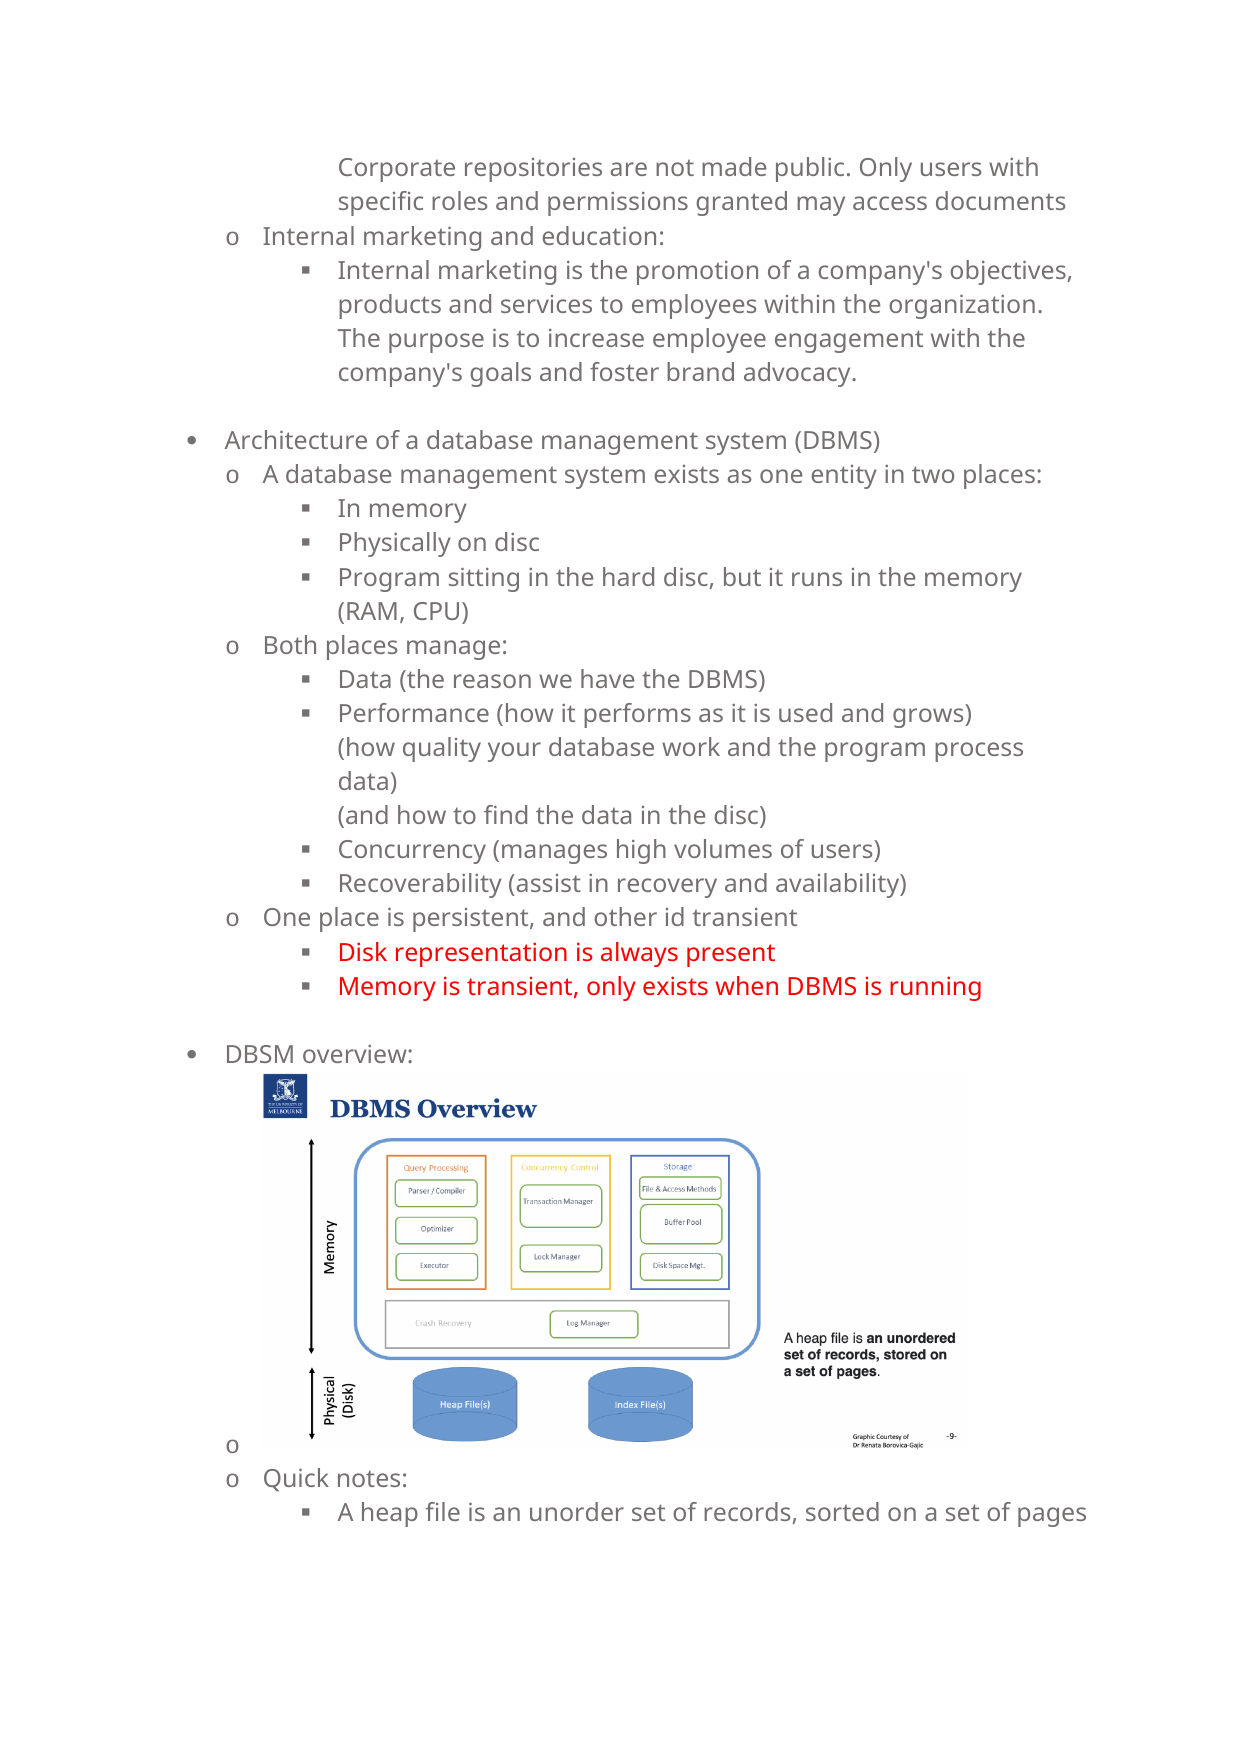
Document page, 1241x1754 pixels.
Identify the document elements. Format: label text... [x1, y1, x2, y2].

text Both places manage: [225, 627, 1090, 662]
text Concurrency (manages high volumes of users) [300, 832, 1090, 866]
text Program sitting in the hard disc, but it runs in the memory (RAM, CPU) [300, 559, 1090, 627]
text Physically on disc [300, 525, 1090, 559]
text Internal marketing is the promotion of a company's objectives, products and services to employees within the organization. The purpose is to increase employee engagement with the company's goals and foster brand advocacy. [300, 252, 1090, 389]
text One place is persistent, and other id transient [225, 900, 1090, 934]
text DBSM overview: [187, 1036, 1090, 1071]
text In memory [300, 491, 1090, 525]
list (how quality your database work and the program process data) [337, 730, 1090, 798]
text A heap file is an unorder set of records, sorted on a set of pages [300, 1495, 1090, 1529]
text Data (the reason we have the DBMS) [300, 662, 1090, 696]
list (and how to find the data in the disc) [337, 798, 1090, 832]
text Performance (how it performs as it is used and grows) [300, 696, 1090, 730]
text Recoverability (assist in recovery and availability) [300, 866, 1090, 900]
text Memory is transient, only exists when DBMS is running [300, 968, 1090, 1002]
picture [262, 1070, 974, 1454]
text Quick notes: [225, 1461, 1090, 1495]
text Architecture of a database management system (DBMS) [187, 423, 1090, 457]
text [300, 150, 1090, 218]
text Internal marketing and education: [225, 218, 1090, 252]
text Disk representation is always present [300, 934, 1090, 968]
text A database management system exists as one entity in two places: [225, 457, 1090, 491]
